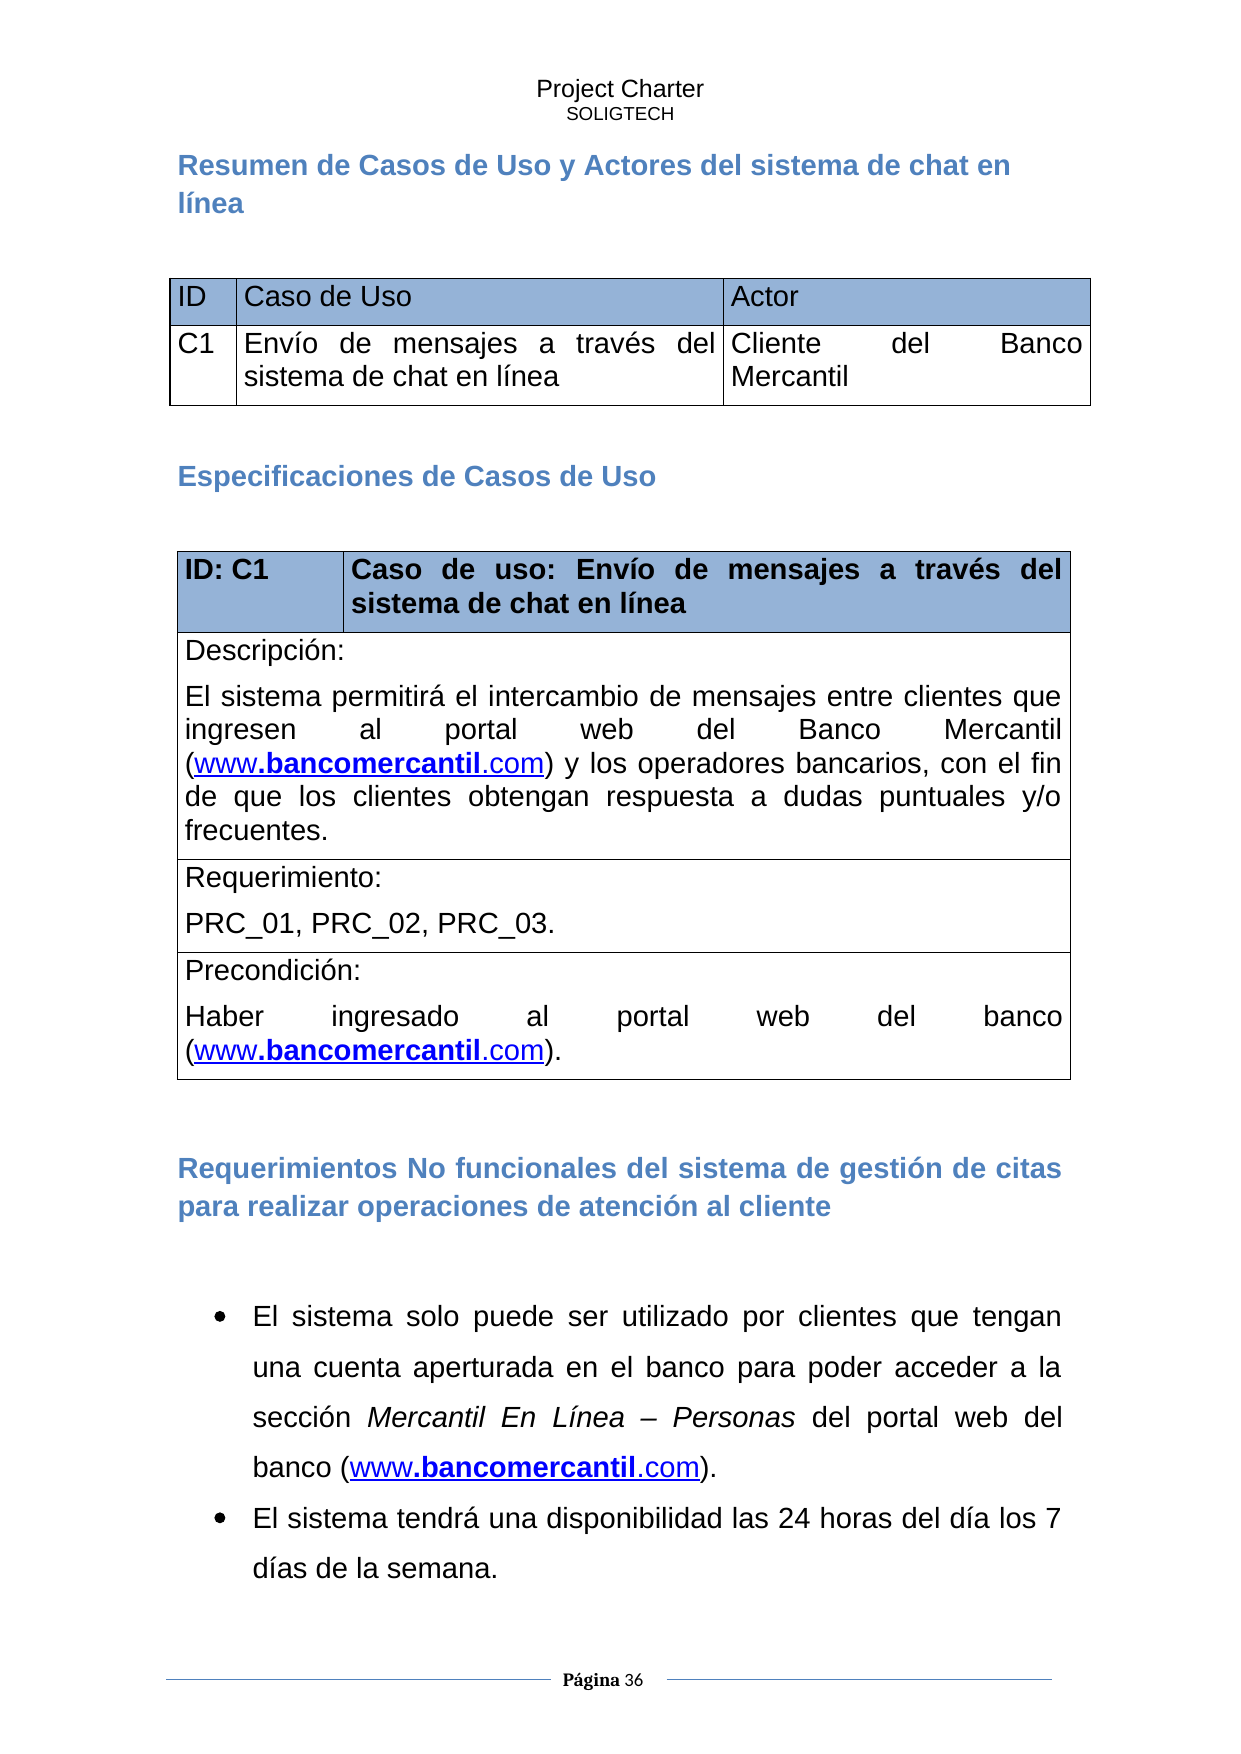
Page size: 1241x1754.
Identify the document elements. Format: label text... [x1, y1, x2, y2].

table_header Caso de uso: Envío de mensajes a través del sistema de chat en línea [344, 552, 1070, 632]
subtitle Requerimientos No funcionales del sistema de gestión de citas para realizar operaciones de atención al cliente [177, 1151, 1063, 1223]
table_cell Requerimiento: PRC_01, PRC_02, PRC_03. [178, 860, 1070, 952]
list El sistema tendrá una disponibilidad las 24 horas del día los 7 días de la semana. [215, 1501, 1063, 1585]
subtitle Resumen de Casos de Uso y Actores del sistema de chat en línea [177, 148, 1063, 220]
table_header Caso de Uso [237, 279, 723, 325]
table_cell C1 [171, 326, 236, 405]
table_header ID: C1 [178, 552, 343, 632]
list El sistema solo puede ser utilizado por clientes que tengan una cuenta aperturada en el banco para poder acceder a la sección Mercantil En Línea – Personas del portal web del banco (www.bancomercantil.com). [215, 1299, 1063, 1484]
table_cell Descripción: El sistema permitirá el intercambio de mensajes entre clientes que ingresen al portal web del Banco Mercantil (www.bancomercantil.com) y los operadores bancarios, con el fin de que los clientes obtengan respuesta a dudas puntuales y/o frecuentes. [178, 633, 1070, 859]
table_cell Envío de mensajes a través del sistema de chat en línea [237, 326, 723, 405]
subtitle Especificaciones de Casos de Uso [177, 459, 1063, 493]
table_cell Precondición: Haber ingresado al portal web del banco (www.bancomercantil.com). [178, 953, 1070, 1079]
table_cell Cliente del Banco Mercantil [724, 326, 1090, 405]
table_header ID [171, 279, 236, 325]
table_header Actor [724, 279, 1090, 325]
